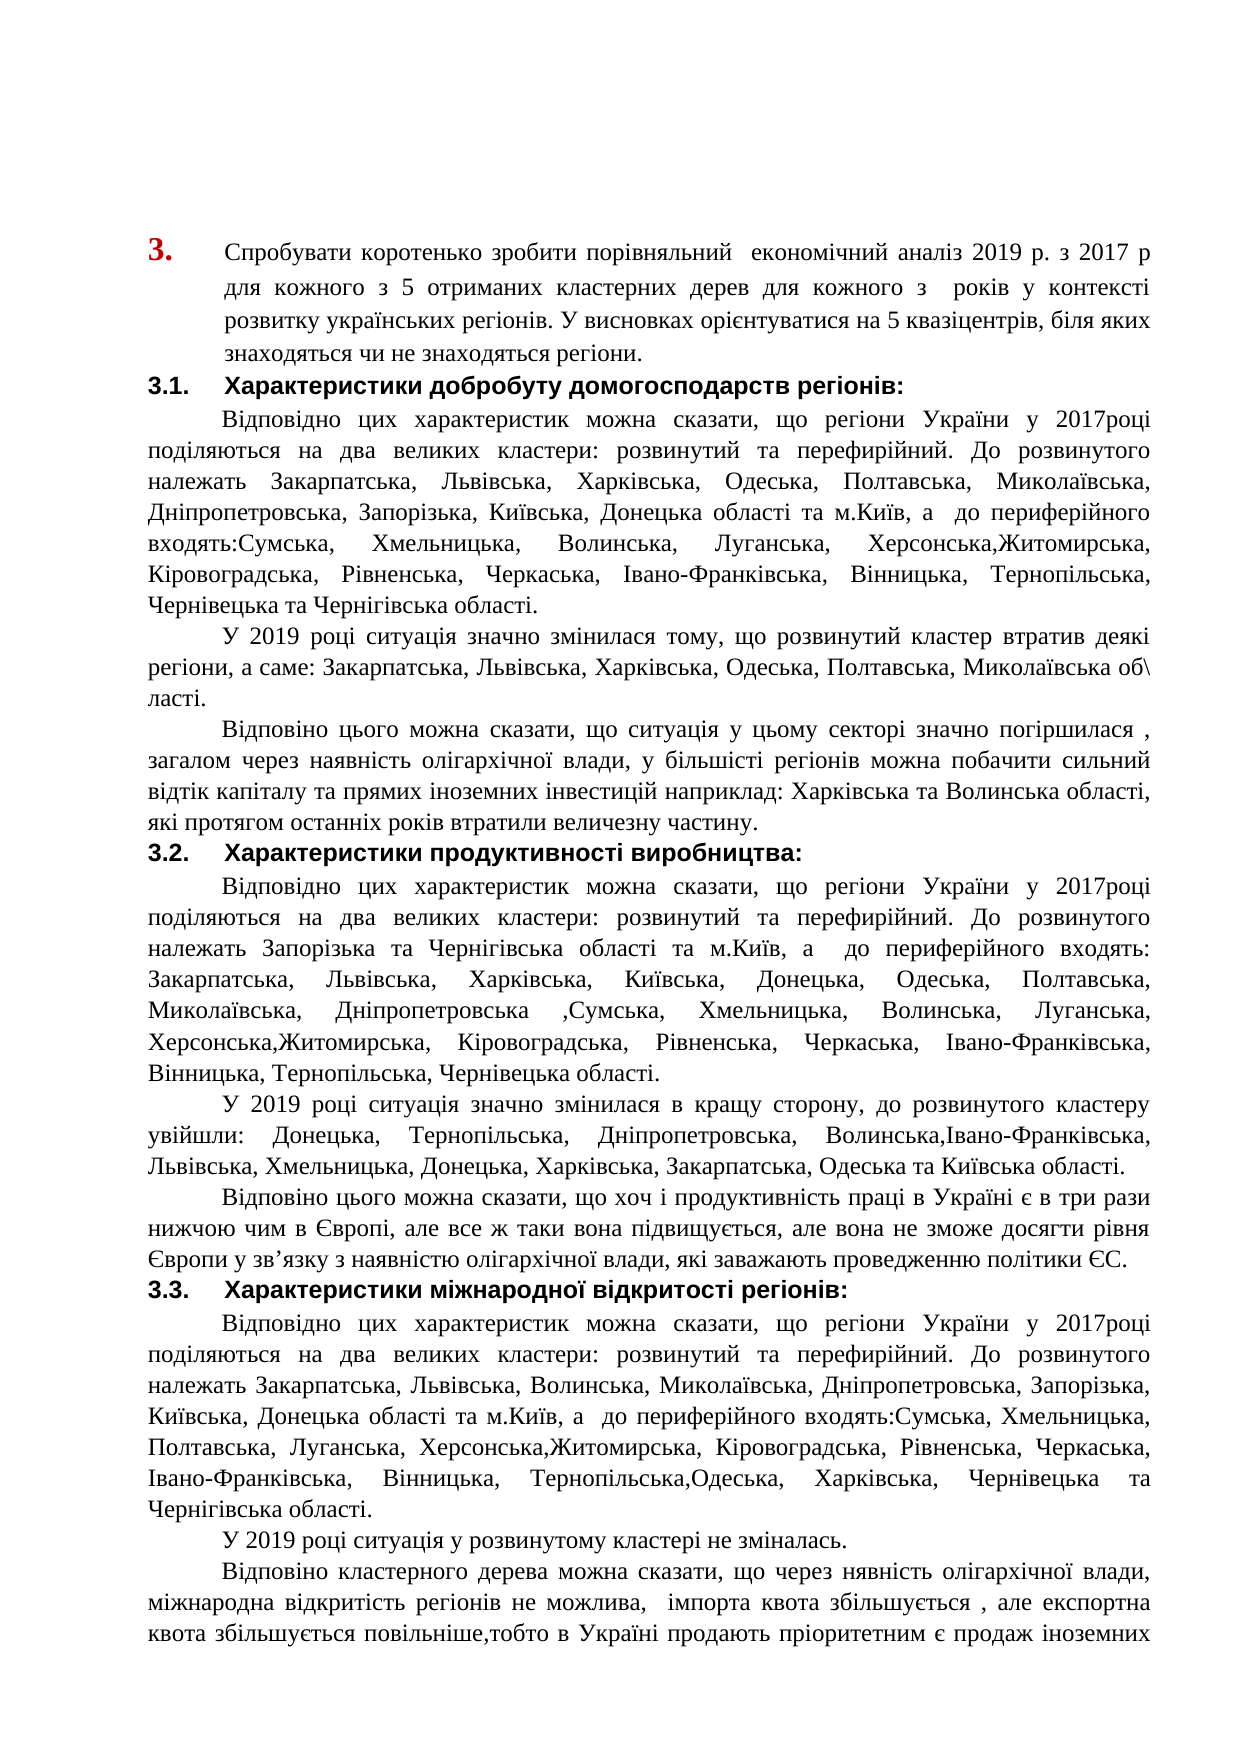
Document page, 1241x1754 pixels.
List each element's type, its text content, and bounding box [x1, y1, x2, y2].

list Характеристики добробуту домогосподарств регіонів: [148, 371, 1152, 399]
text Відповідно цих характеристик можна сказати, що регіони України у 2017році поділяються на два великих кластери: розвинутий та перефирійний. До розвинутого належать Закарпатська, Львівська, Волинська, Миколаївська, Дніпропетровська, Запорізька, Київська, Донецька області та м.Київ, а до периферійного входять:Сумська, Хмельницька, Полтавська, Луганська, Херсонська,Житомирська, Кіровоградська, Рівненська, Черкаська, Івано-Франківська, Вінницька, Тернопільська,Одеська, Харківська, Чернівецька та Чернігівська області. [148, 1308, 1152, 1523]
text Відповідно цих характеристик можна сказати, що регіони України у 2017році поділяються на два великих кластери: розвинутий та перефирійний. До розвинутого належать Запорізька та Чернігівська області та м.Київ, а до периферійного входять: Закарпатська, Львівська, Харківська, Київська, Донецька, Одеська, Полтавська, Миколаївська, Дніпропетровська ,Сумська, Хмельницька, Волинська, Луганська, Херсонська,Житомирська, Кіровоградська, Рівненська, Черкаська, Івано-Франківська, Вінницька, Тернопільська, Чернівецька області. [148, 871, 1152, 1086]
text Відповіно цього можна сказати, що ситуація у цьому секторі значно погіршилася , загалом через наявність олігархічної влади, у більшісті регіонів можна побачити сильний відтік капіталу та прямих іноземних інвестицій наприклад: Харківська та Волинська області, які протягом останніх років втратили величезну частину. [148, 714, 1152, 836]
text У 2019 році ситуація значно змінилася тому, що розвинутий кластер втратив деякі регіони, а саме: Закарпатська, Львівська, Харківська, Одеська, Полтавська, Миколаївська об\ласті. [148, 621, 1152, 712]
text Відповіно цього можна сказати, що хоч і продуктивність праці в Україні є в три рази нижчою чим в Європі, але все ж таки вона підвищується, але вона не зможе досягти рівня Європи у зв’язку з наявністю олігархічної влади, які заважають проведженню політики ЄС. [148, 1182, 1152, 1273]
list Спробувати коротенько зробити порівняльний економічний аналіз 2019 р. з 2017 р для кожного з 5 отриманих кластерних дерев для кожного з років у контексті розвитку українських регіонів. У висновках орієнтуватися на 5 квазіцентрів, біля яких знаходяться чи не знаходяться регіони. [148, 229, 1152, 367]
list Характеристики продуктивності виробництва: [148, 838, 1152, 867]
text У 2019 році ситуація значно змінилася в кращу сторону, до розвинутого кластеру увійшли: Донецька, Тернопільська, Дніпропетровська, Волинська,Івано-Франківська, Львівська, Хмельницька, Донецька, Харківська, Закарпатська, Одеська та Київська області. [148, 1089, 1152, 1179]
text У 2019 році ситуація у розвинутому кластері не зміналась. [148, 1525, 1152, 1554]
text Відповідно цих характеристик можна сказати, що регіони України у 2017році поділяються на два великих кластери: розвинутий та перефирійний. До розвинутого належать Закарпатська, Львівська, Харківська, Одеська, Полтавська, Миколаївська, Дніпропетровська, Запорізька, Київська, Донецька області та м.Київ, а до периферійного входять:Сумська, Хмельницька, Волинська, Луганська, Херсонська,Житомирська, Кіровоградська, Рівненська, Черкаська, Івано-Франківська, Вінницька, Тернопільська, Чернівецька та Чернігівська області. [148, 404, 1152, 619]
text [148, 1556, 1152, 1647]
list Характеристики міжнародної відкритості регіонів: [148, 1275, 1152, 1304]
